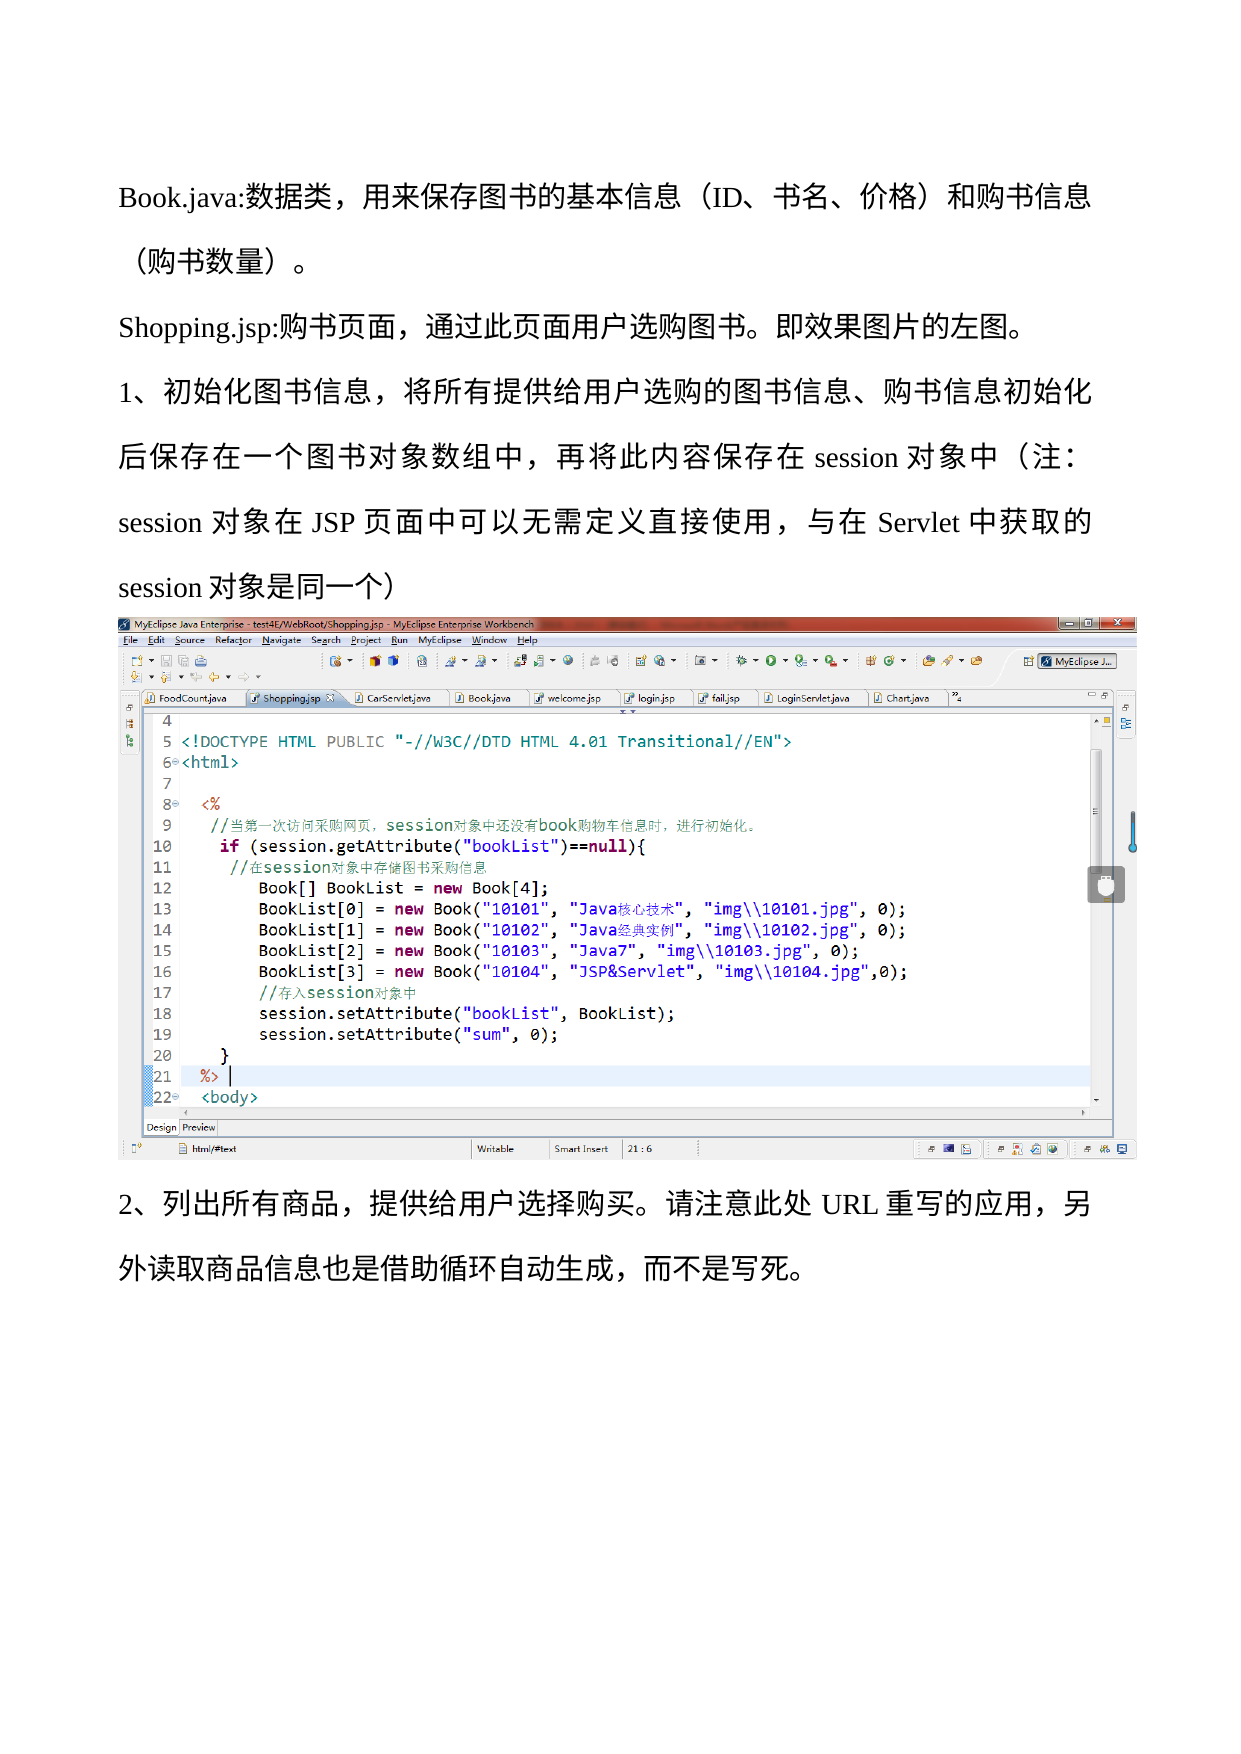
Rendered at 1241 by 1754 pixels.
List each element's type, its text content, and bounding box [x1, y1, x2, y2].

text 2、列出所有商品，提供给用户选择购买。请注意此处URL重写的应用，另外读取商品信息也是借助循环自动生成，而不是写死。 [118, 1169, 1093, 1299]
text 1、初始化图书信息，将所有提供给用户选购的图书信息、购书信息初始化后保存在一个图书对象数组中，再将此内容保存在session对象中（注：session对象在JSP页面中可以无需定义直接使用，与在Servlet中获取的session对象是同一个） [118, 357, 1093, 617]
picture [118, 617, 1137, 1160]
text Book.java:数据类，用来保存图书的基本信息（ID、书名、价格）和购书信息（购书数量）。 [118, 162, 1093, 292]
text Shopping.jsp:购书页面，通过此页面用户选购图书。即效果图片的左图。 [118, 292, 1093, 357]
